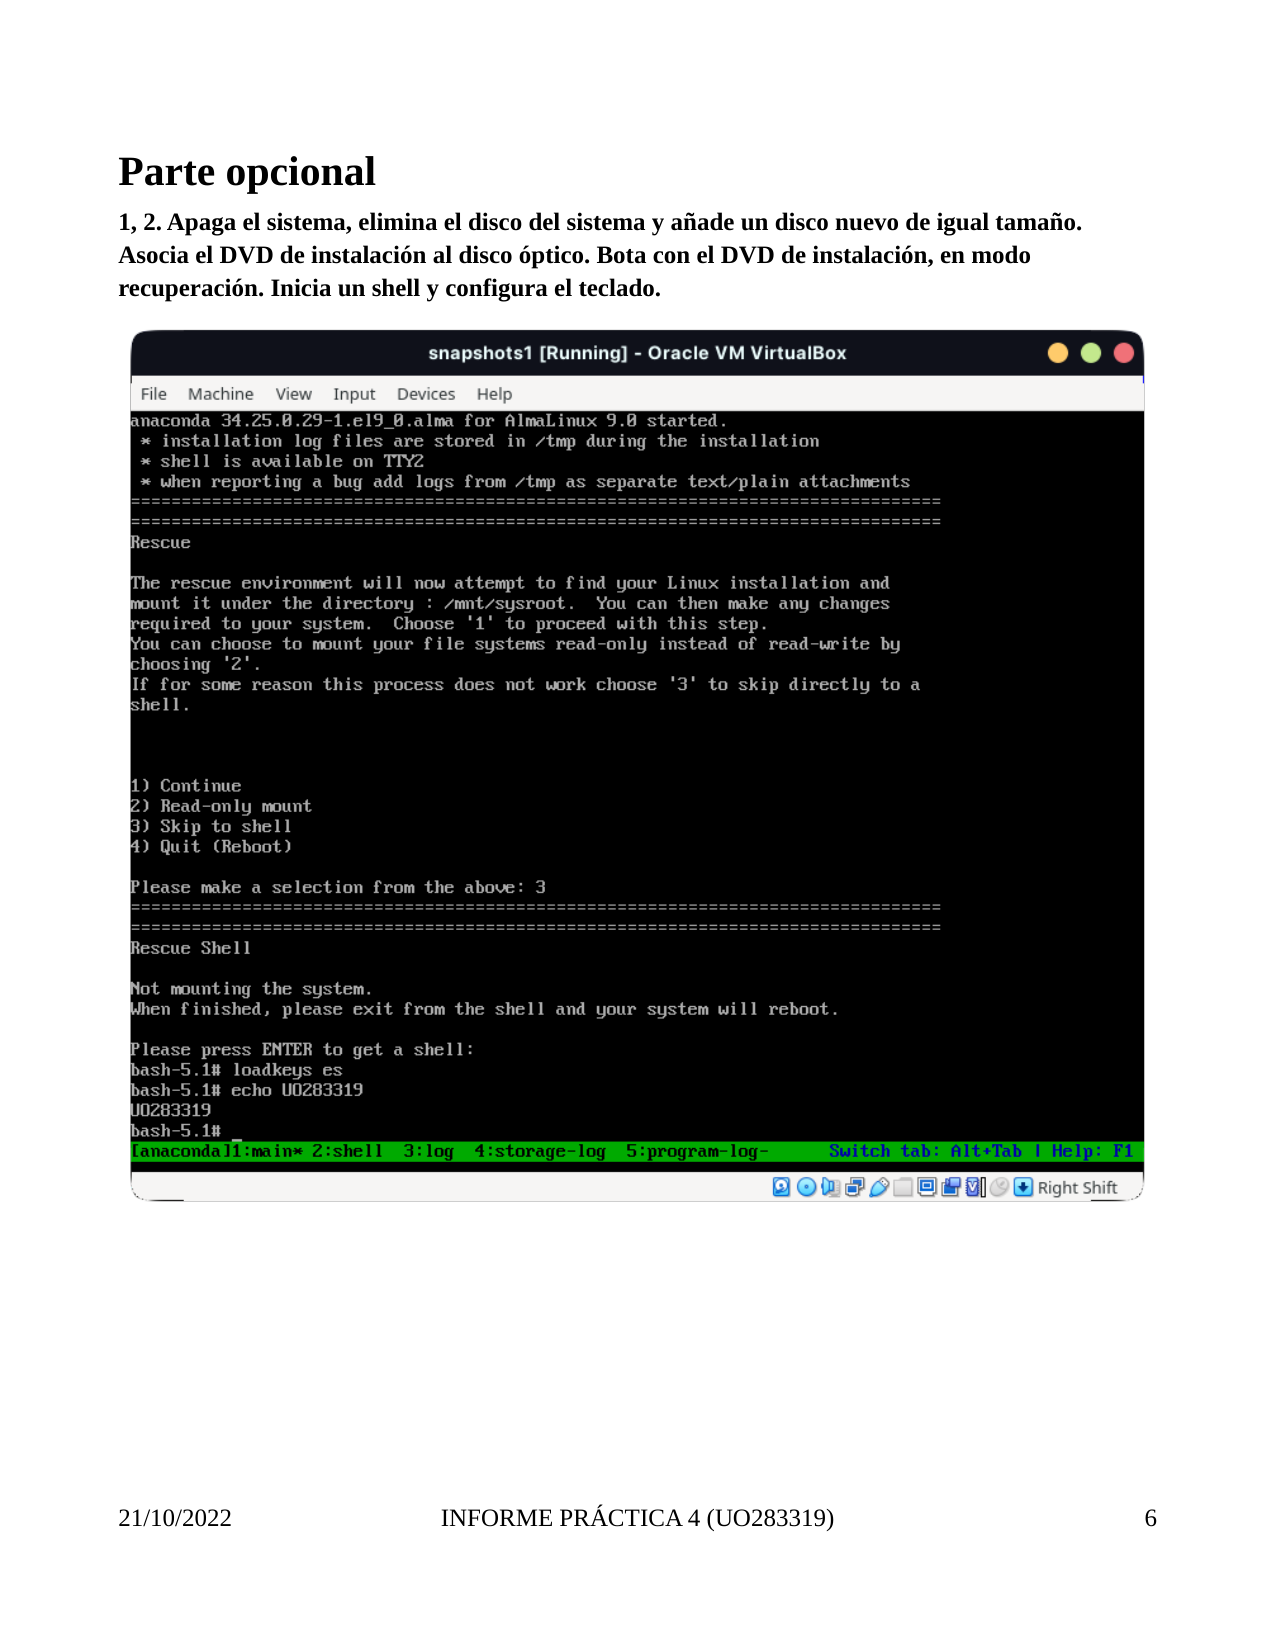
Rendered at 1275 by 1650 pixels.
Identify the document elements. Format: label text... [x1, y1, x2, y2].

picture [118, 321, 1157, 1214]
text 1, 2. Apaga el sistema, elimina el disco del sistema y añade un disco nuevo de igual tamaño. Asocia el DVD de instalación al disco óptico. Bota con el DVD de instalación, en modo recuperación. Inicia un shell y configura el teclado. [118, 207, 1157, 302]
